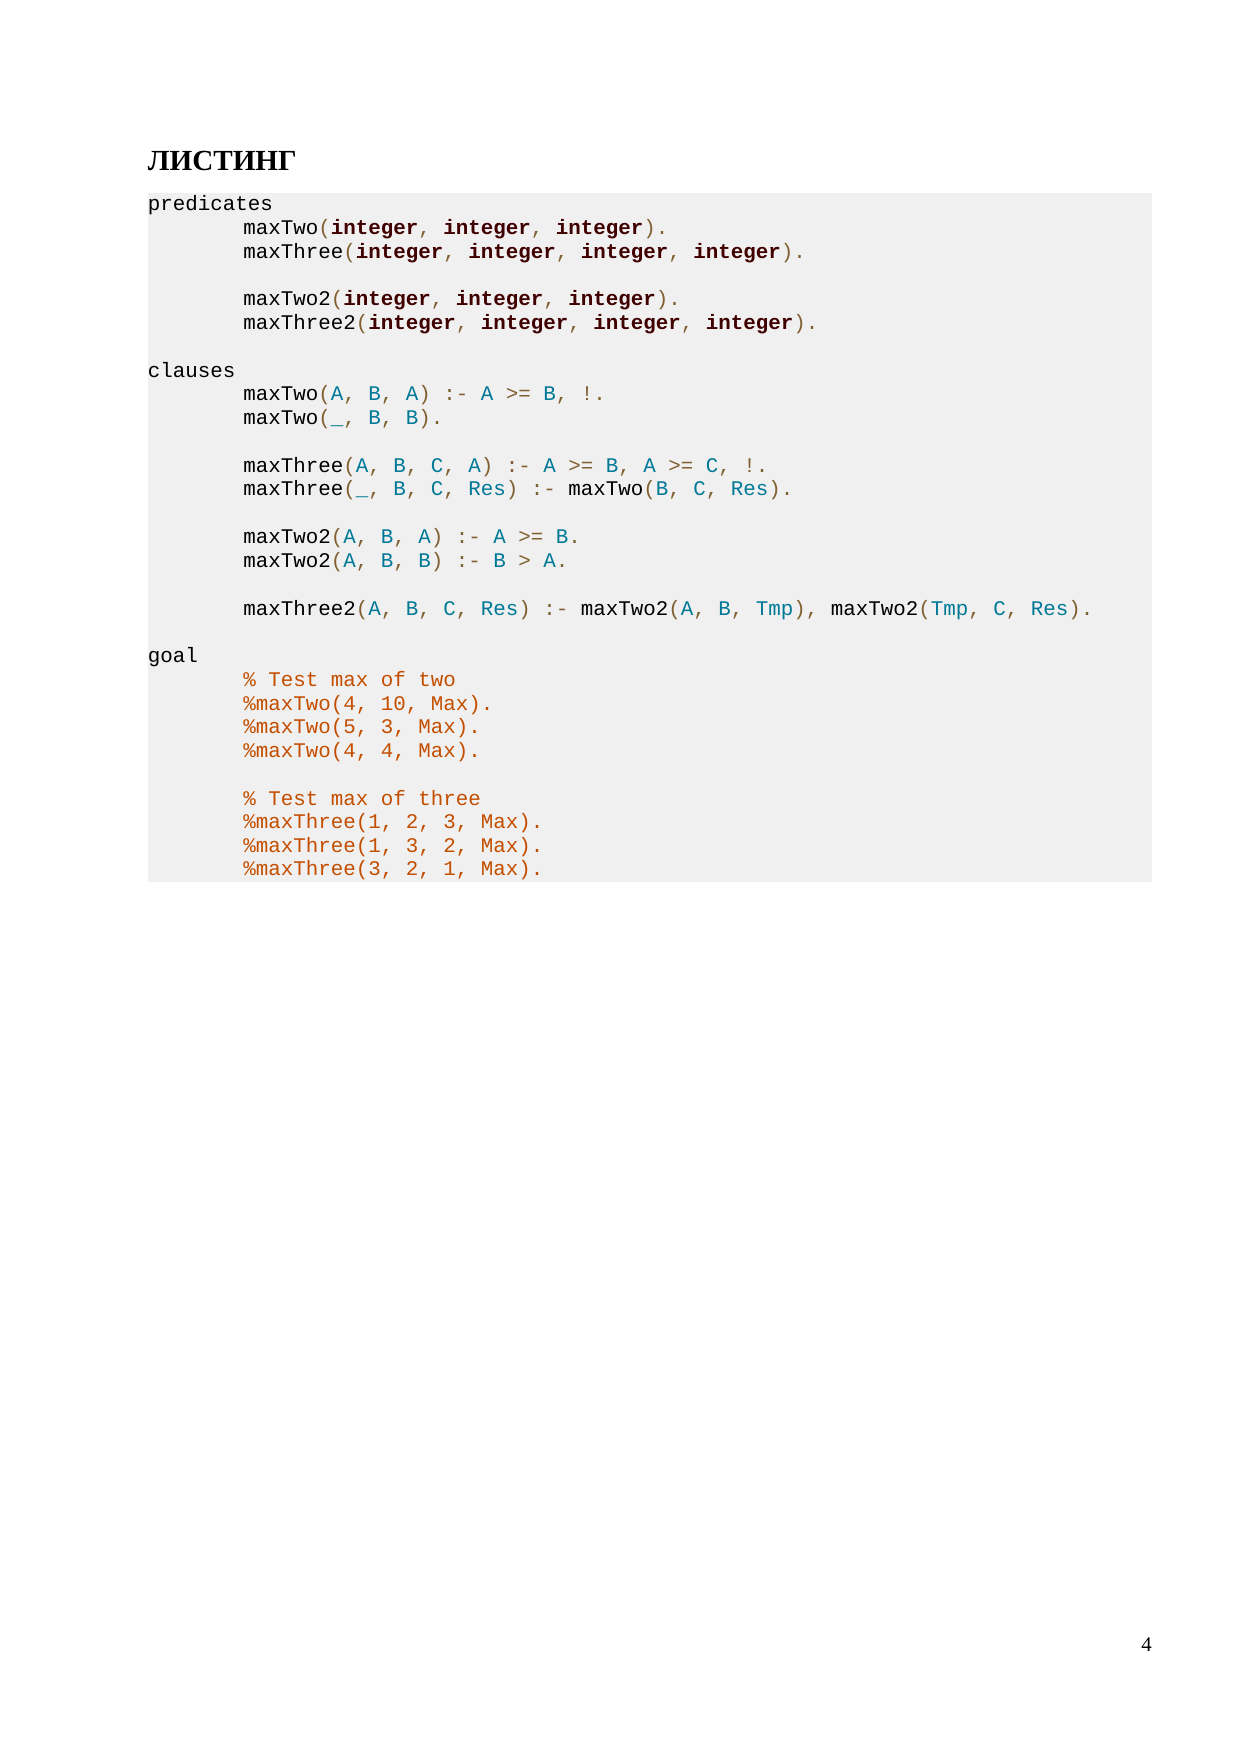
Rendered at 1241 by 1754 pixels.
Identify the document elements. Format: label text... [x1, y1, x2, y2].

text maxThree2(integer, integer, integer, integer). [148, 312, 1152, 336]
text goal [148, 645, 1152, 669]
text clauses [148, 360, 1152, 383]
text %maxTwo(5, 3, Max). [148, 716, 1152, 740]
text predicates [148, 193, 1152, 217]
text maxThree(integer, integer, integer, integer). [148, 241, 1152, 264]
text %maxTwo(4, 10, Max). [148, 692, 1152, 716]
text maxTwo2(integer, integer, integer). [148, 288, 1152, 312]
text maxTwo(integer, integer, integer). [148, 217, 1152, 241]
subtitle ЛИСТИНГ [148, 143, 1152, 177]
text maxThree(_, B, C, Res) :- maxTwo(B, C, Res). [148, 478, 1152, 502]
text %maxTwo(4, 4, Max). [148, 740, 1152, 763]
text maxTwo(_, B, B). [148, 407, 1152, 431]
text %maxThree(1, 3, 2, Max). [148, 835, 1152, 858]
text % Test max of two [148, 669, 1152, 692]
text %maxThree(3, 2, 1, Max). [148, 858, 1152, 882]
text maxThree(A, B, C, A) :- A >= B, A >= C, !. [148, 455, 1152, 478]
text maxThree2(A, B, C, Res) :- maxTwo2(A, B, Tmp), maxTwo2(Tmp, C, Res). [148, 597, 1152, 621]
text % Test max of three [148, 787, 1152, 811]
text maxTwo2(A, B, A) :- A >= B. [148, 526, 1152, 550]
text maxTwo(A, B, A) :- A >= B, !. [148, 383, 1152, 407]
text %maxThree(1, 2, 3, Max). [148, 811, 1152, 835]
text maxTwo2(A, B, B) :- B > A. [148, 550, 1152, 573]
